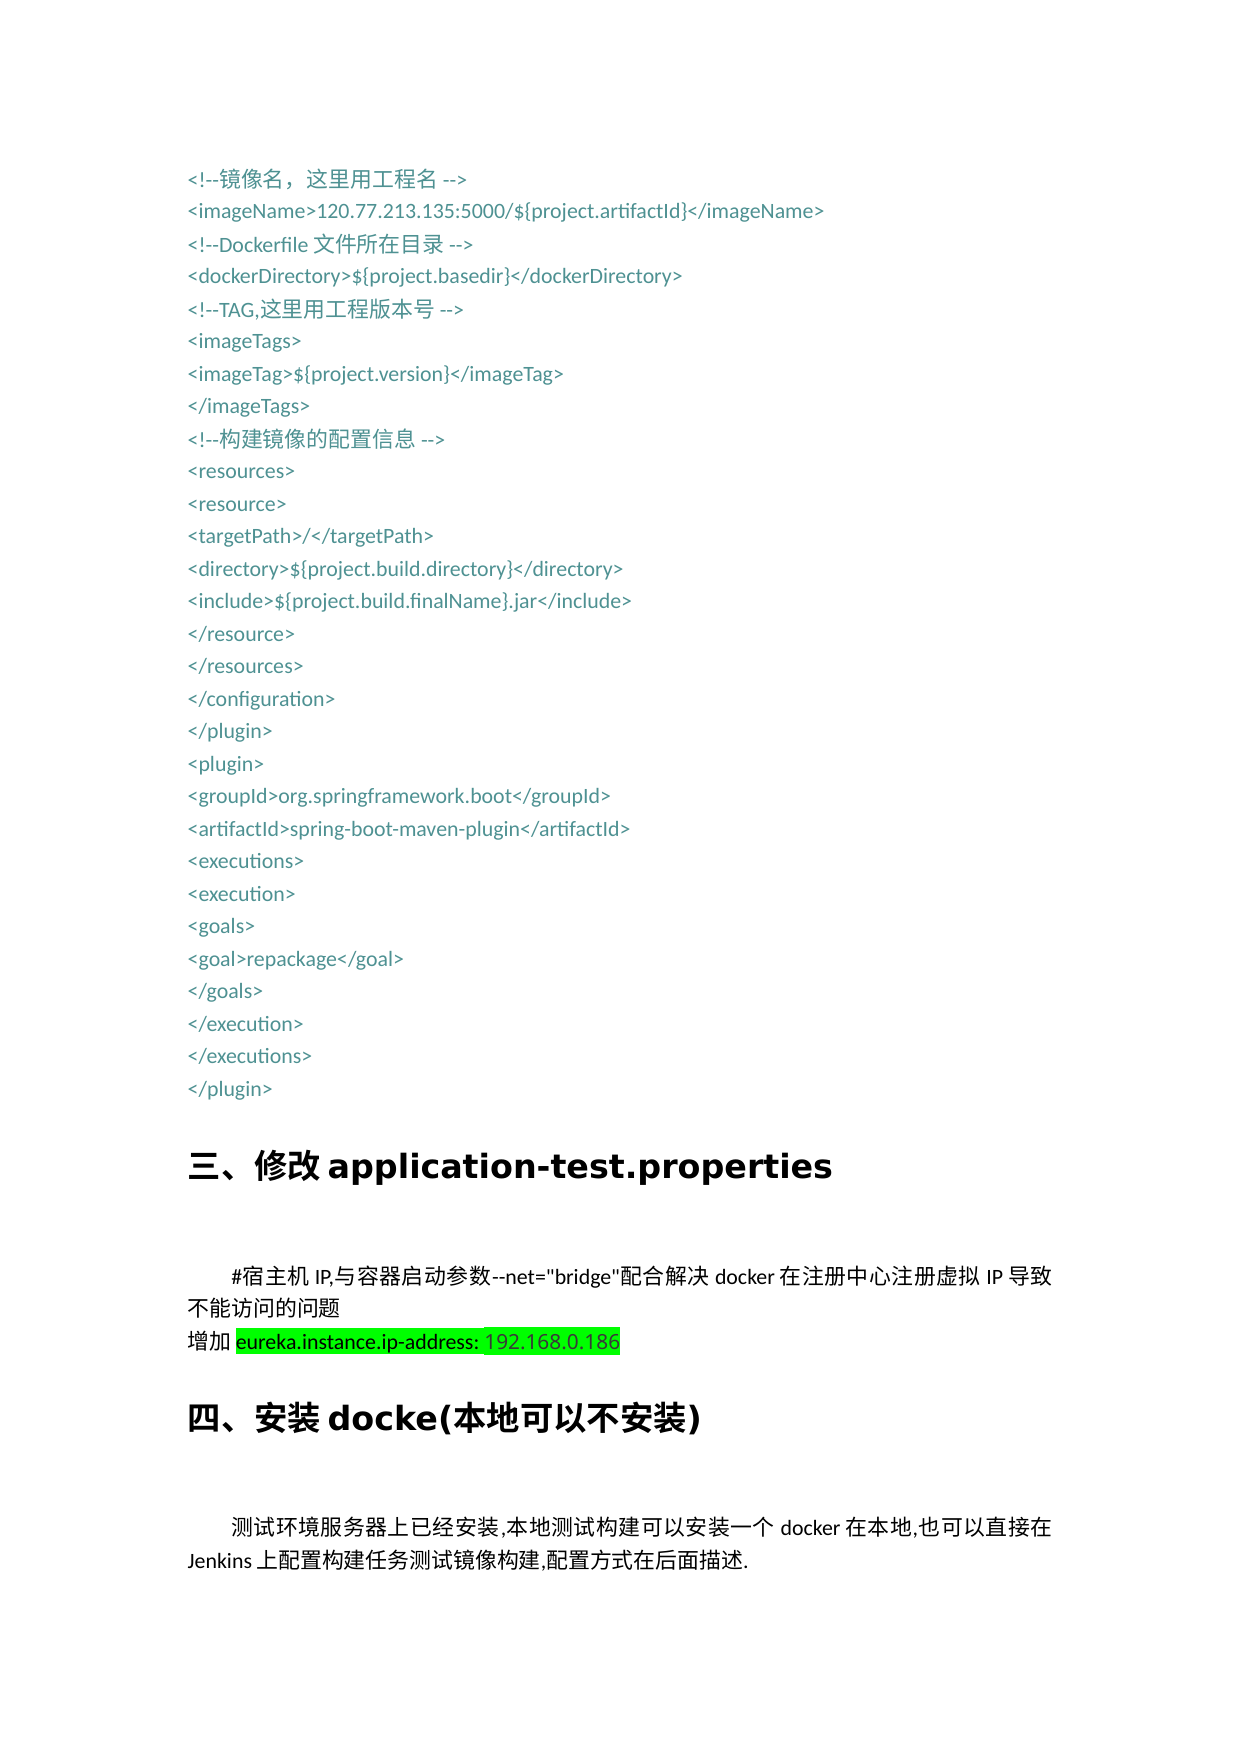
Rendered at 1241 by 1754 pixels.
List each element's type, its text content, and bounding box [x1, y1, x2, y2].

text <resource> [187, 487, 1053, 519]
text <imageTag>${project.version}</imageTag> [187, 357, 1053, 389]
text <goals> [187, 909, 1053, 942]
text <targetPath>/</targetPath> [187, 519, 1053, 552]
text <imageTags> [187, 324, 1053, 357]
text <!--Dockerfile文件所在目录 --> [187, 227, 1053, 259]
text </resource> [187, 617, 1053, 649]
subtitle 四、安装docke(本地可以不安装) [187, 1383, 1053, 1448]
text 增加eureka.instance.ip-address: 192.168.0.186 [187, 1323, 1053, 1356]
text </goals> [187, 974, 1053, 1007]
text <include>${project.build.finalName}.jar</include> [187, 584, 1053, 617]
text <executions> [187, 844, 1053, 877]
text <dockerDirectory>${project.basedir}</dockerDirectory> [187, 259, 1053, 292]
text <execution> [187, 877, 1053, 909]
text <goal>repackage</goal> [187, 942, 1053, 974]
list 测试环境服务器上已经安装,本地测试构建可以安装一个docker在本地,也可以直接在Jenkins上配置构建任务测试镜像构建,配置方式在后面描述. [187, 1510, 1053, 1575]
text </configuration> [187, 682, 1053, 714]
text <resources> [187, 454, 1053, 487]
text <imageName>120.77.213.135:5000/${project.artifactId}</imageName> [187, 194, 1053, 227]
text </plugin> [187, 1072, 1053, 1104]
text </resources> [187, 649, 1053, 682]
text </execution> [187, 1007, 1053, 1039]
text <directory>${project.build.directory}</directory> [187, 552, 1053, 584]
text </executions> [187, 1039, 1053, 1072]
text <artifactId>spring-boot-maven-plugin</artifactId> [187, 812, 1053, 844]
text <groupId>org.springframework.boot</groupId> [187, 779, 1053, 812]
text <!--镜像名，这里用工程名 --> [187, 162, 1053, 194]
text <!--TAG,这里用工程版本号 --> [187, 292, 1053, 324]
text <plugin> [187, 747, 1053, 779]
text </imageTags> [187, 389, 1053, 422]
text </plugin> [187, 714, 1053, 747]
list #宿主机IP,与容器启动参数--net="bridge"配合解决docker在注册中心注册虚拟IP导致不能访问的问题 [187, 1258, 1053, 1323]
subtitle 三、修改application-test.properties [187, 1132, 1053, 1197]
text <!--构建镜像的配置信息 --> [187, 422, 1053, 454]
